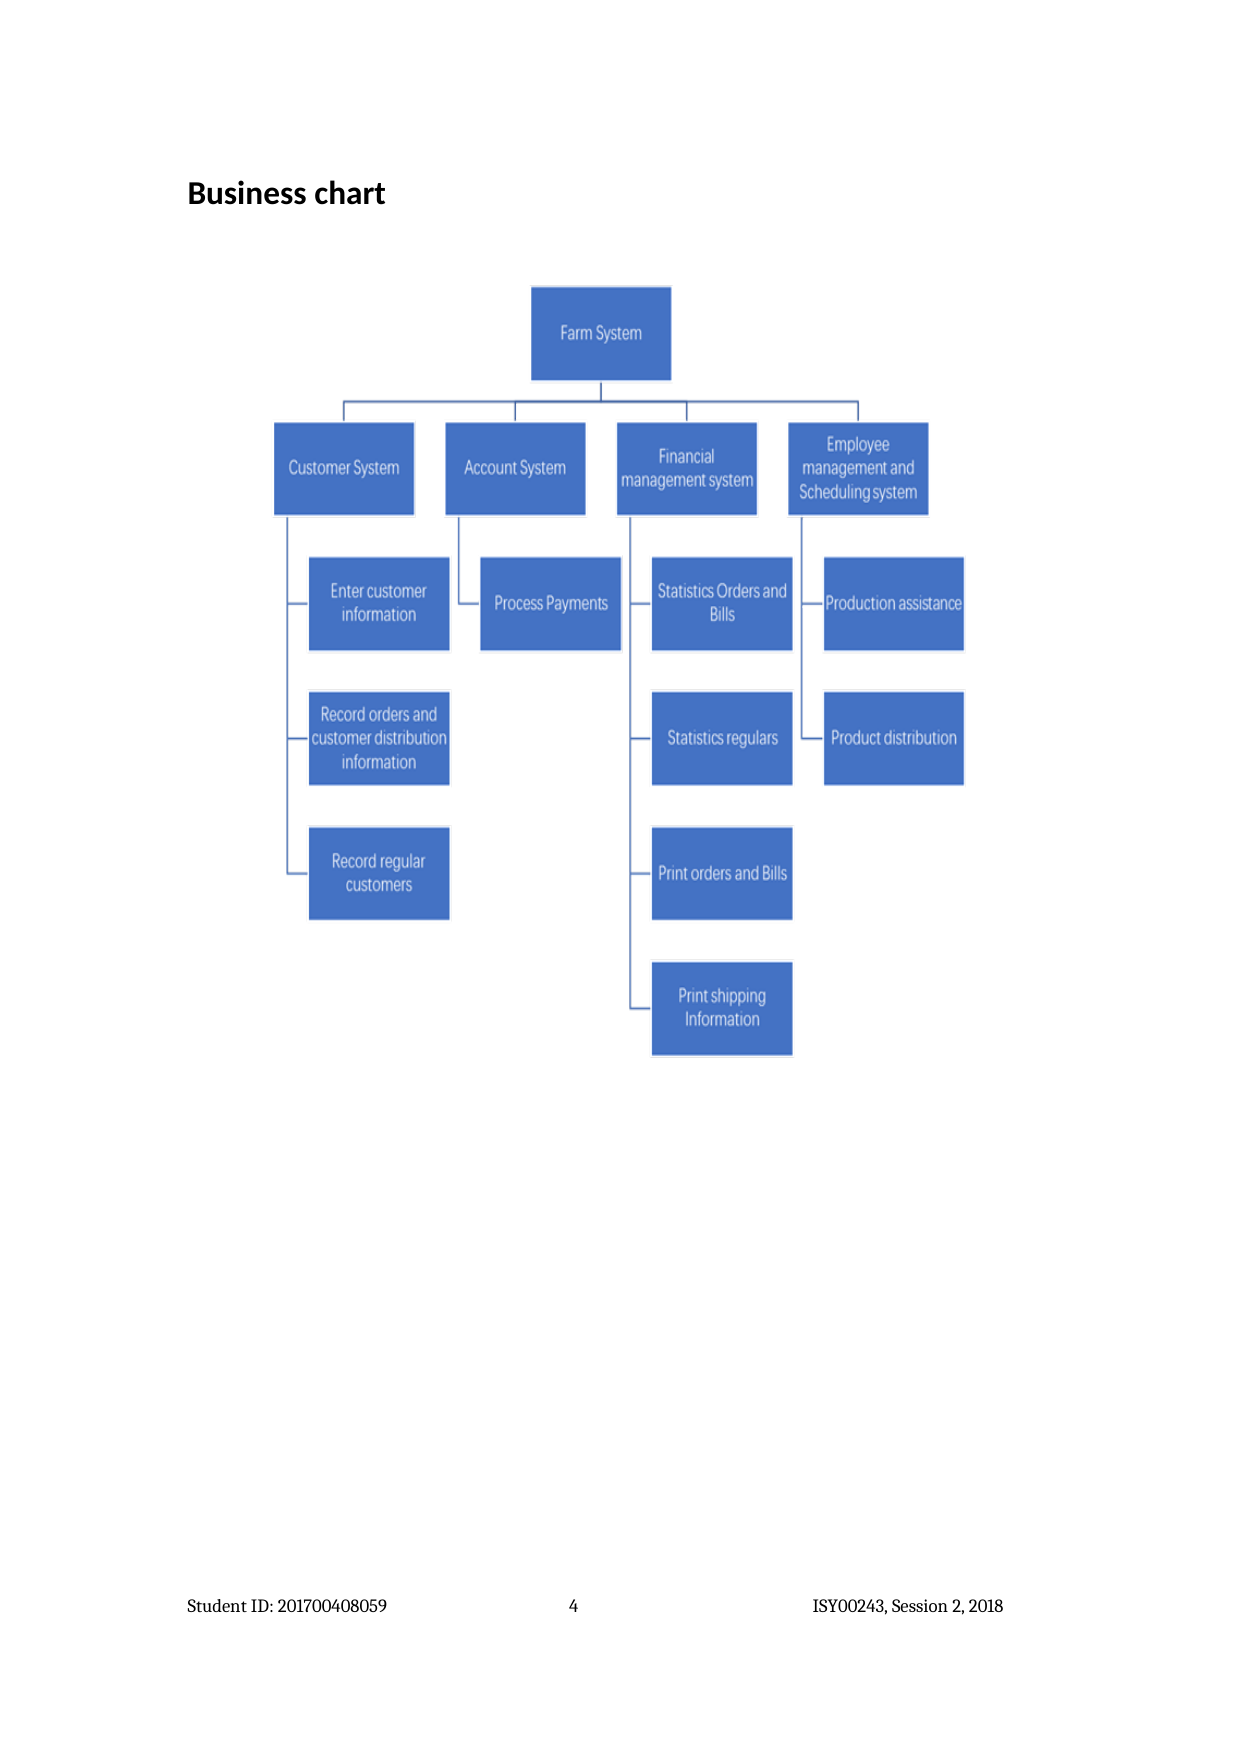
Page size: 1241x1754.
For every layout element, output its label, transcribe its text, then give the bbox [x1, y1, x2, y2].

picture [187, 284, 1053, 1059]
subtitle Business chart [187, 172, 1053, 213]
